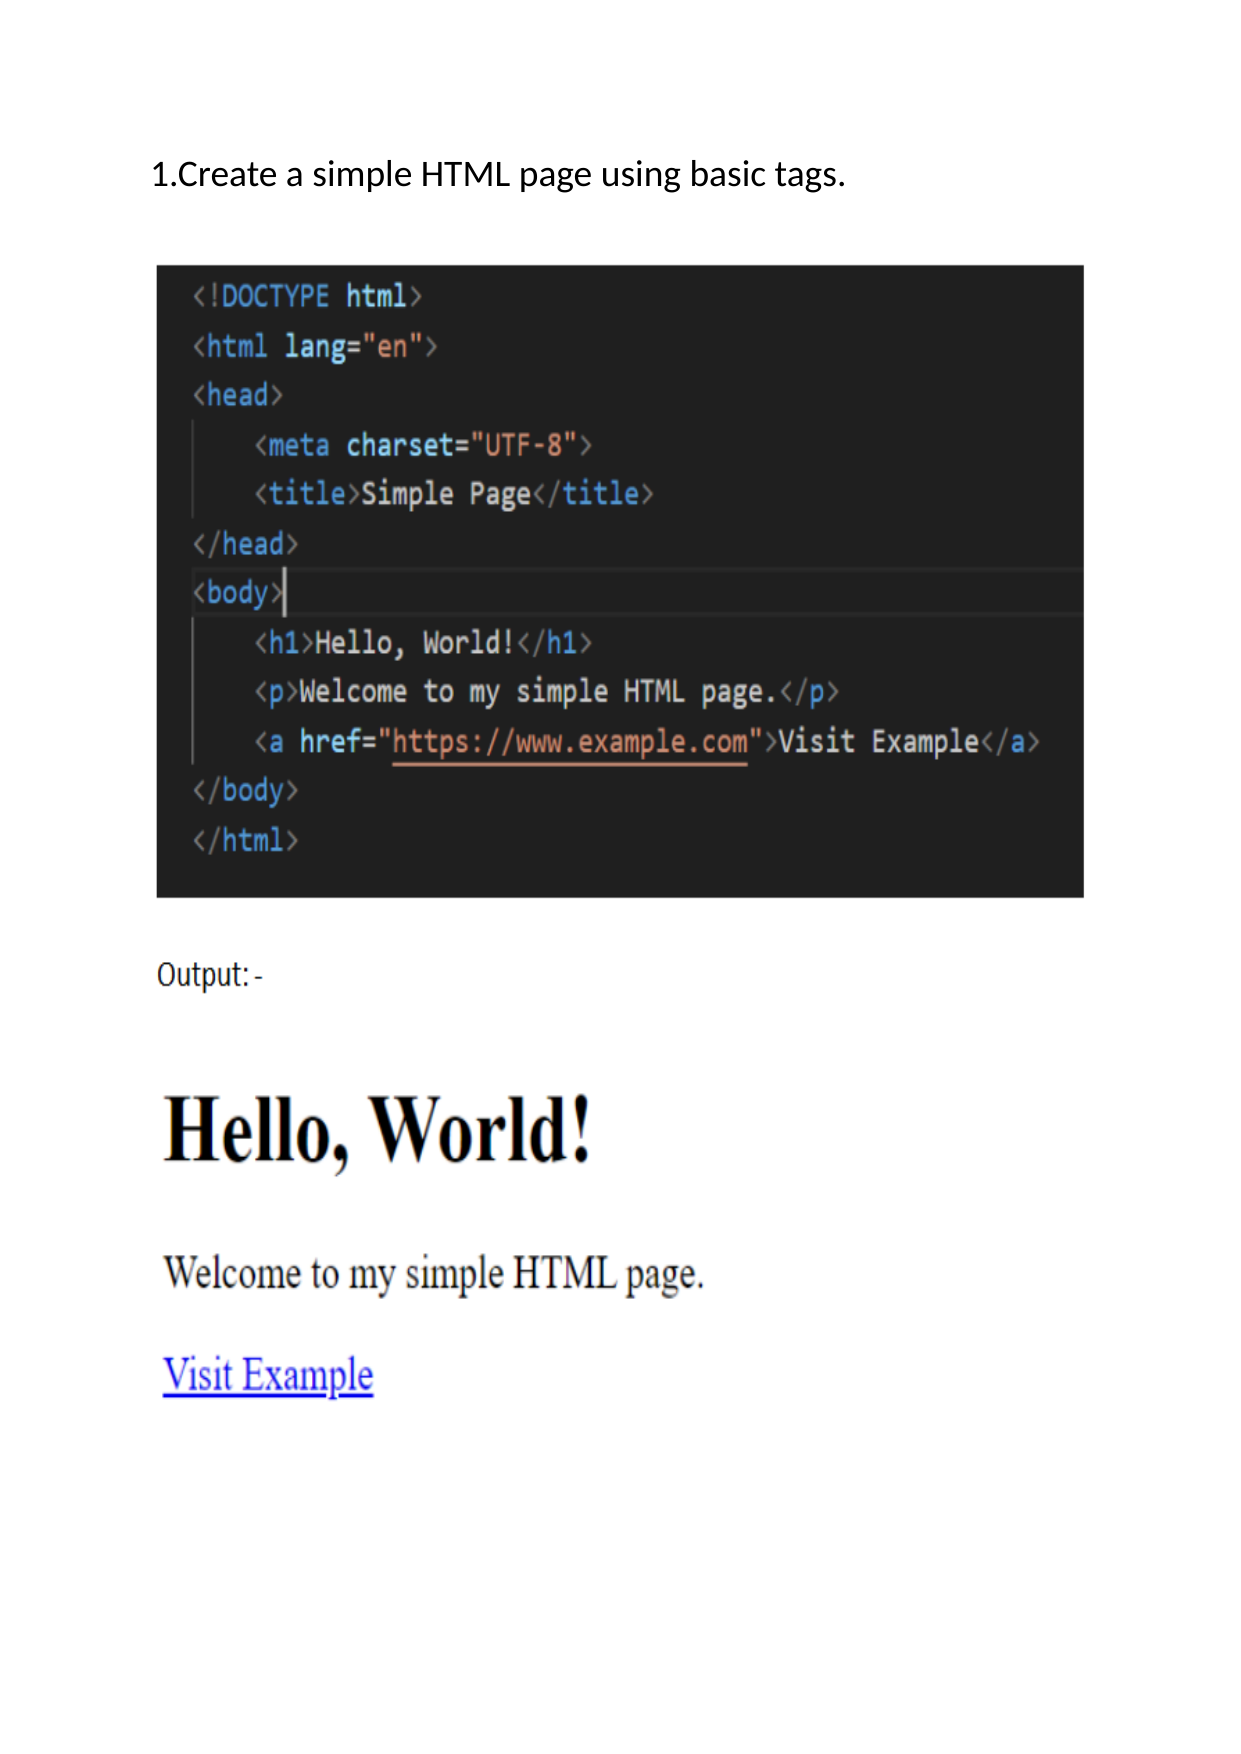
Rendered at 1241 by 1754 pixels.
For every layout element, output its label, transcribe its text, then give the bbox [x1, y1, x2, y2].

picture [150, 263, 1091, 1405]
text 1.Create a simple HTML page using basic tags. [150, 150, 1090, 196]
